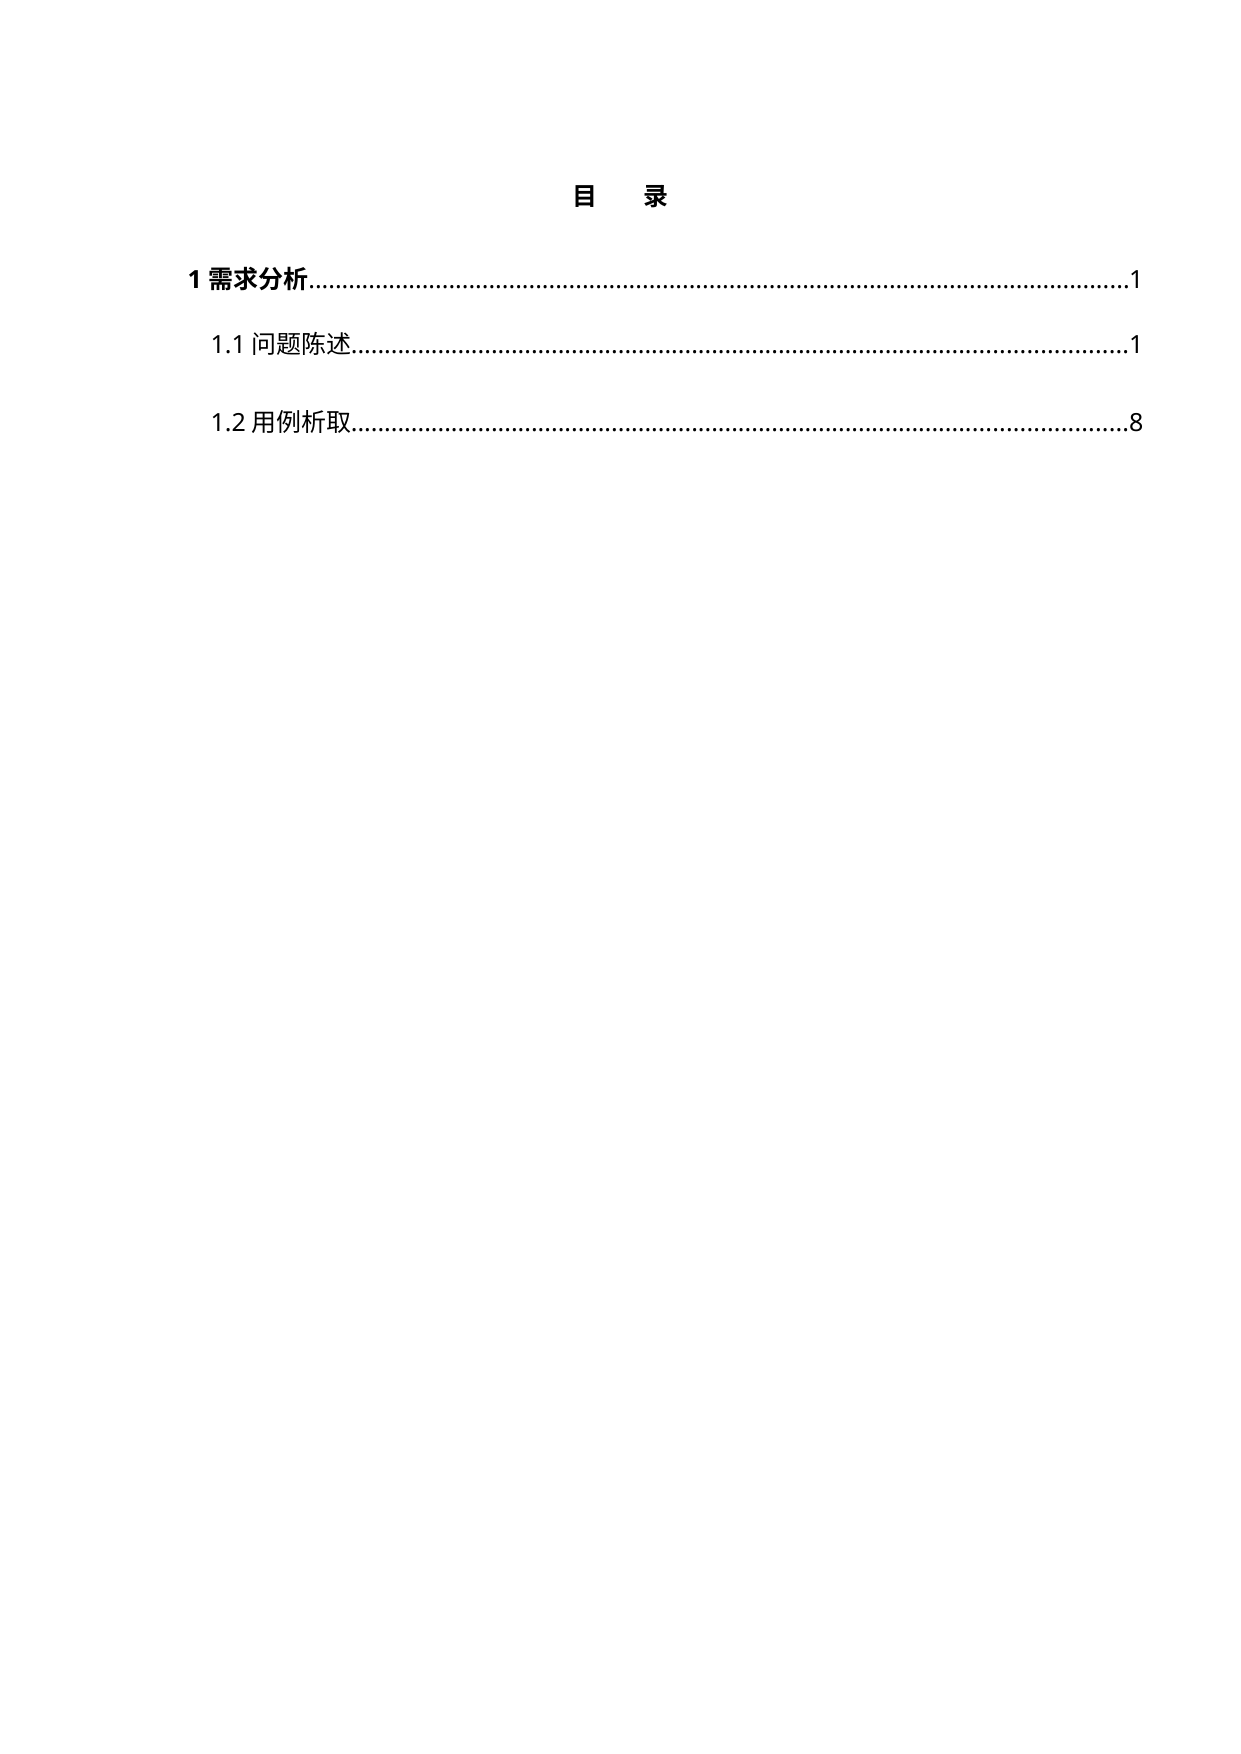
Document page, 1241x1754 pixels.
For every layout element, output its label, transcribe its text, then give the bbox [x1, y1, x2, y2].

text 1.2用例析取 8 [210, 388, 1053, 453]
text 1.1问题陈述 1 [210, 310, 1053, 375]
text 目 录 [187, 162, 1053, 227]
text 1 需求分析 1 [187, 245, 1053, 310]
